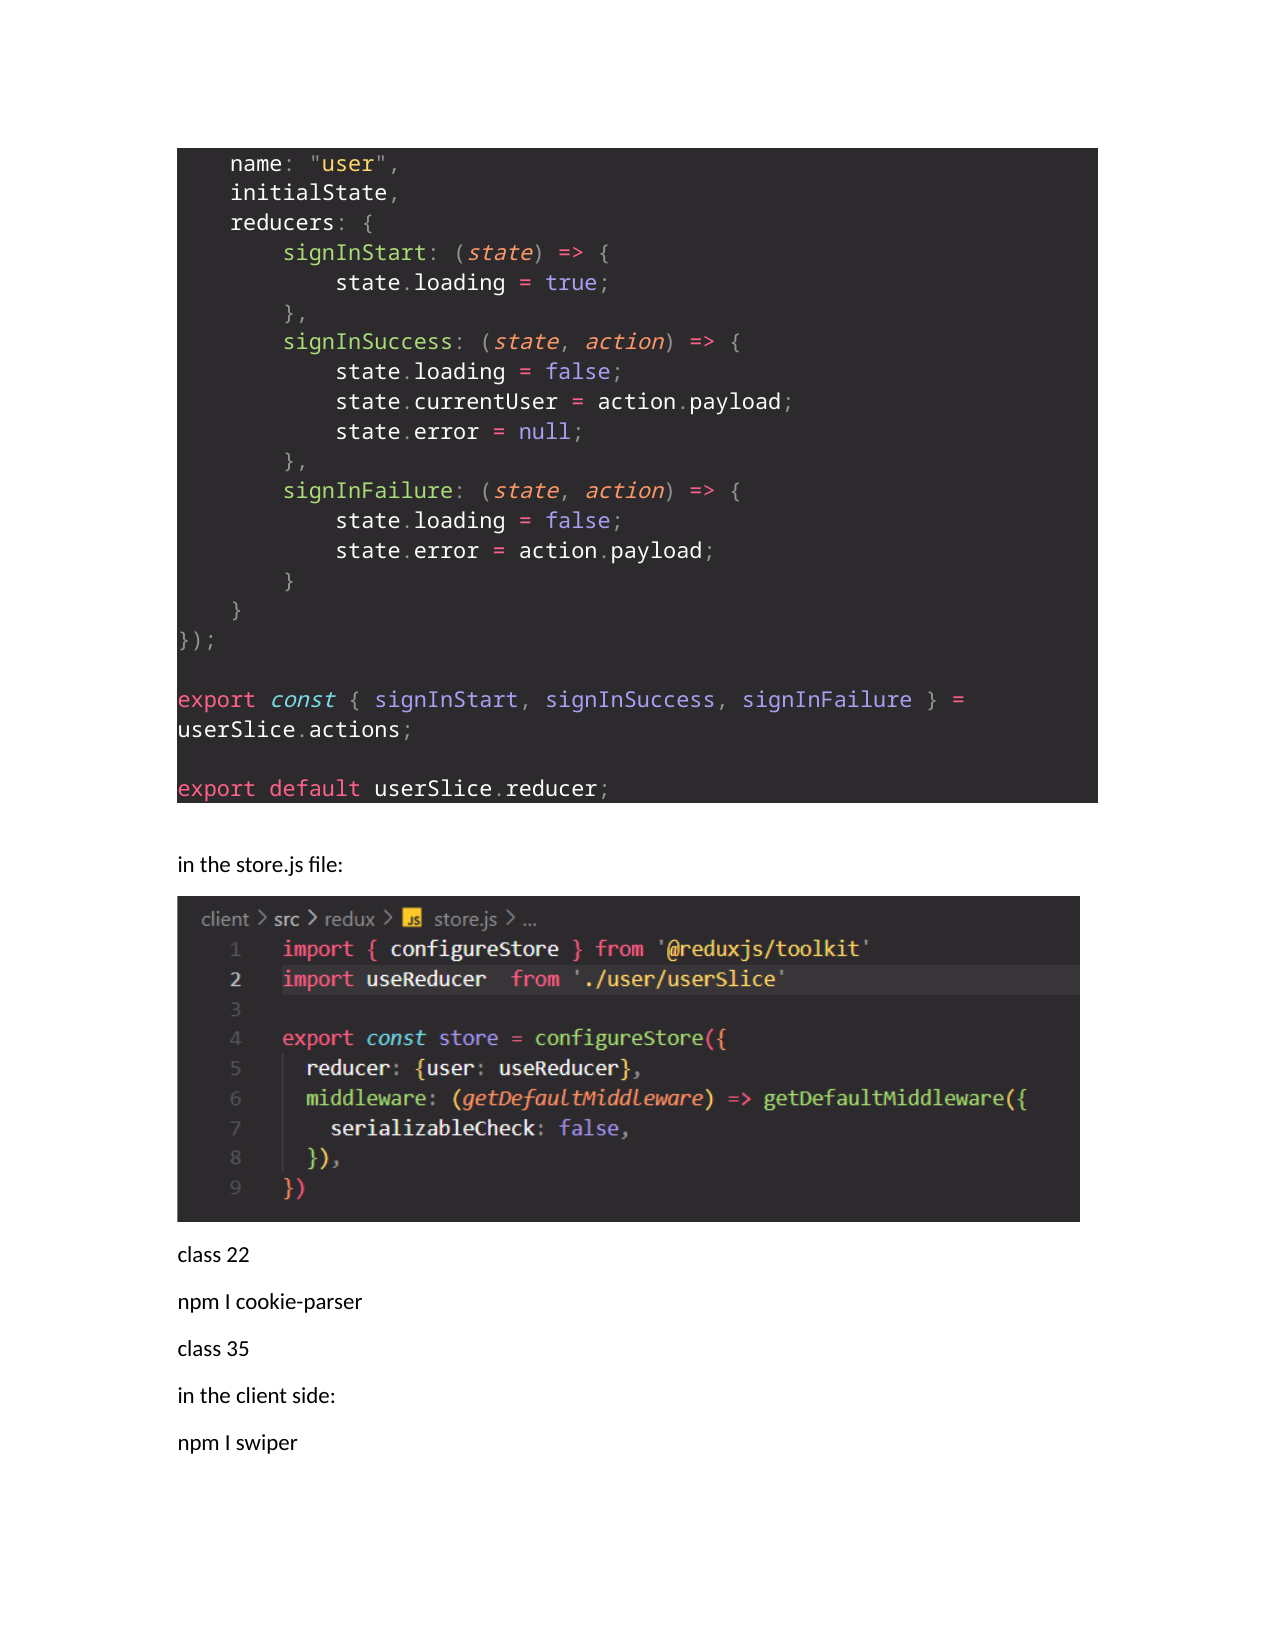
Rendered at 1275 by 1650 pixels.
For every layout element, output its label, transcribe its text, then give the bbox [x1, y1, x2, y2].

text state.error = action.payload; [177, 535, 1098, 565]
text }, [177, 297, 1098, 326]
text export const { signInStart, signInSuccess, signInFailure } = userSlice.actions; [177, 684, 1098, 743]
text npm I swiper [177, 1428, 1098, 1456]
text reducers: { [177, 207, 1098, 237]
text state.loading = false; [177, 505, 1098, 535]
text in the store.js file: [177, 850, 1098, 878]
text export default userSlice.reducer; [177, 773, 1098, 803]
text }, [177, 446, 1098, 475]
text state.error = null; [177, 416, 1098, 446]
text class 35 [177, 1334, 1098, 1362]
text class 22 [177, 1241, 1098, 1269]
text npm I cookie-parser [177, 1287, 1098, 1316]
text in the client side: [177, 1381, 1098, 1409]
text }); [177, 624, 1098, 654]
text } [177, 565, 1098, 594]
text state.loading = true; [177, 267, 1098, 297]
text name: "user", [177, 148, 1098, 177]
text signInStart: (state) => { [177, 237, 1098, 267]
text signInSuccess: (state, action) => { [177, 326, 1098, 356]
text } [177, 594, 1098, 624]
text state.loading = false; [177, 356, 1098, 386]
text initialState, [177, 177, 1098, 207]
text state.currentUser = action.payload; [177, 386, 1098, 416]
picture [177, 896, 1080, 1222]
text signInFailure: (state, action) => { [177, 475, 1098, 505]
